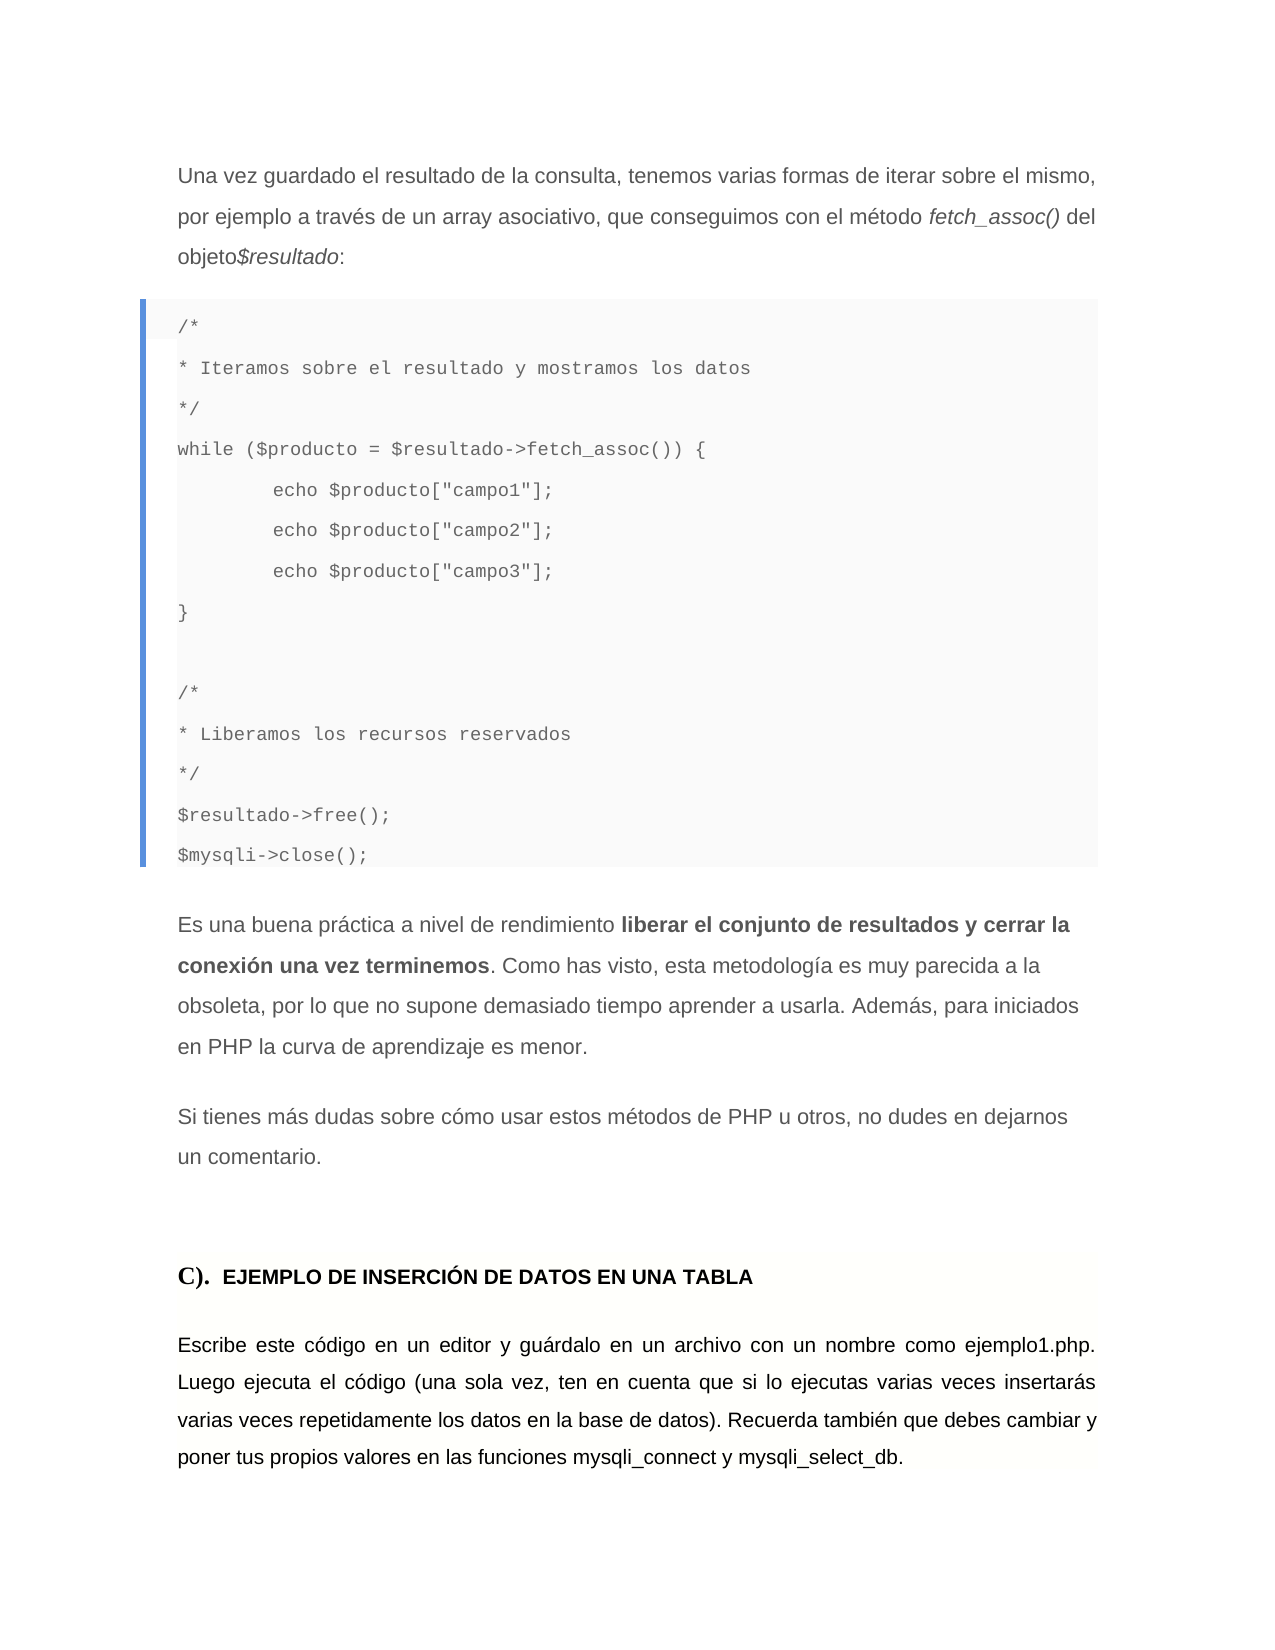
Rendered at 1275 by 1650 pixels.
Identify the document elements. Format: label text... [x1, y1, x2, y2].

text /* [146, 299, 1098, 339]
text * Liberamos los recursos reservados [177, 705, 1098, 746]
text $resultado->free(); [177, 786, 1098, 827]
text Si tienes más dudas sobre cómo usar estos métodos de PHP u otros, no dudes en dejarnos un comentario. [177, 1088, 1098, 1169]
text Es una buena práctica a nivel de rendimiento liberar el conjunto de resultados y cerrar la conexión una vez terminemos. Como has visto, esta metodología es muy parecida a la obsoleta, por lo que no supone demasiado tiempo aprender a usarla. Además, para iniciados en PHP la curva de aprendizaje es menor. [177, 897, 1098, 1059]
text /* [177, 664, 1098, 705]
text */ [177, 380, 1098, 421]
text echo $producto["campo2"]; [177, 502, 1098, 542]
text Escribe este código en un editor y guárdalo en un archivo con un nombre como ejemplo1.php. Luego ejecuta el código (una sola vez, ten en cuenta que si lo ejecutas varias veces insertarás varias veces repetidamente los datos en la base de datos). Recuerda también que debes cambiar y poner tus propios valores en las funciones mysqli_connect y mysqli_select_db. [177, 1319, 1098, 1469]
text C). EJEMPLO DE INSERCIÓN DE DATOS EN UNA TABLA [177, 1252, 1098, 1290]
text echo $producto["campo3"]; [177, 542, 1098, 583]
text } [177, 583, 1098, 624]
text Una vez guardado el resultado de la consulta, tenemos varias formas de iterar sobre el mismo, por ejemplo a través de un array asociativo, que conseguimos con el método fetch_assoc() del objeto$resultado: [177, 148, 1098, 269]
text while ($producto = $resultado->fetch_assoc()) { [177, 421, 1098, 461]
text echo $producto["campo1"]; [177, 461, 1098, 502]
text */ [177, 746, 1098, 786]
text * Iteramos sobre el resultado y mostramos los datos [177, 339, 1098, 380]
text $mysqli->close(); [177, 827, 1098, 867]
